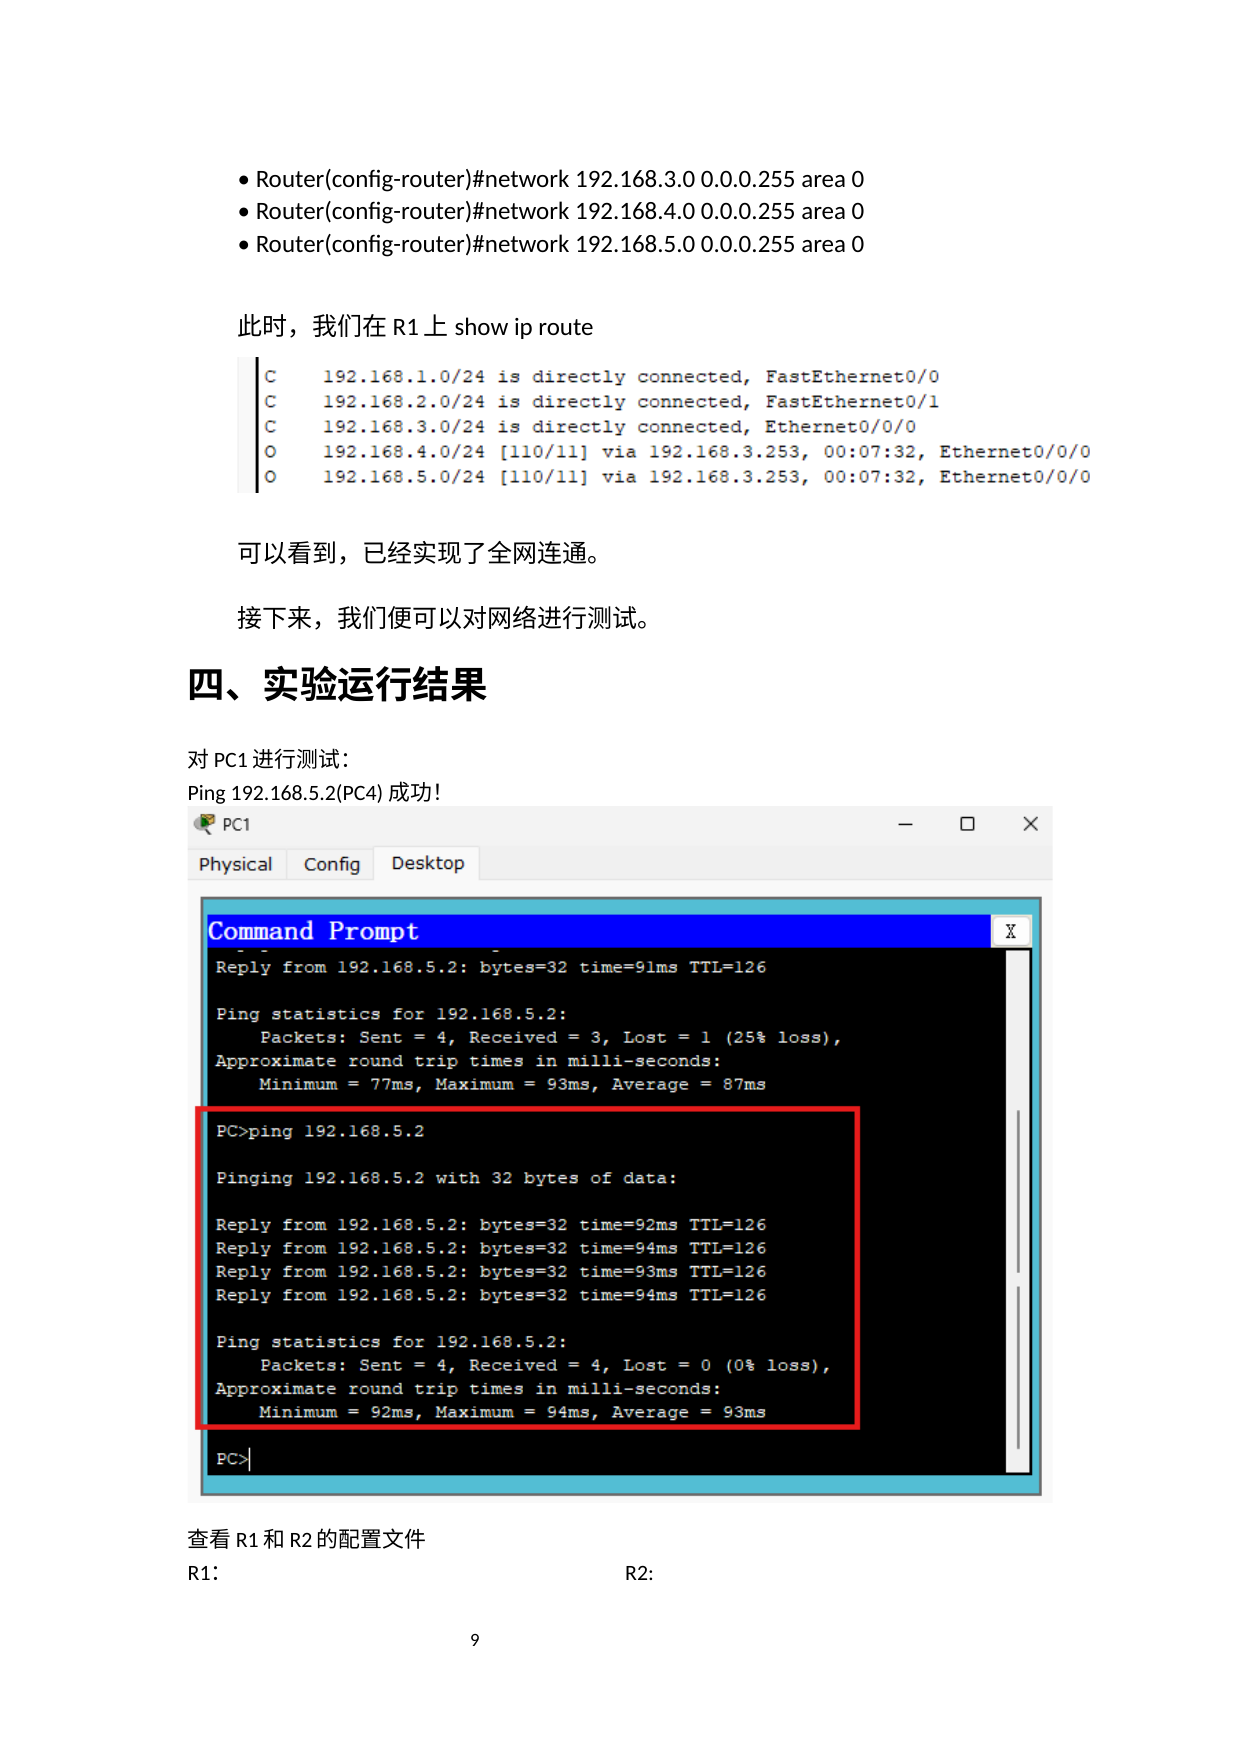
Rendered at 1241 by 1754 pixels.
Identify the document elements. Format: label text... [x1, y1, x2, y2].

picture [187, 806, 1053, 1503]
text 查看R1和R2的配置文件 [187, 1522, 1053, 1554]
text R1： R2: [187, 1554, 1053, 1587]
text Ping 192.168.5.2(PC4) 成功！ [187, 774, 1053, 806]
picture [237, 357, 1103, 493]
text • Router(config-router)#network 192.168.4.0 0.0.0.255 area 0 [237, 194, 1053, 227]
text 接下来，我们便可以对网络进行测试。 [237, 584, 1053, 649]
subtitle 实验运行结果 [187, 649, 1053, 714]
text 此时，我们在R1上 show ip route [237, 292, 1053, 357]
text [237, 162, 1053, 194]
text 对PC1进行测试： [187, 742, 1053, 774]
text 可以看到，已经实现了全网连通。 [237, 519, 1053, 584]
text • Router(config-router)#network 192.168.5.0 0.0.0.255 area 0 [237, 227, 1053, 259]
